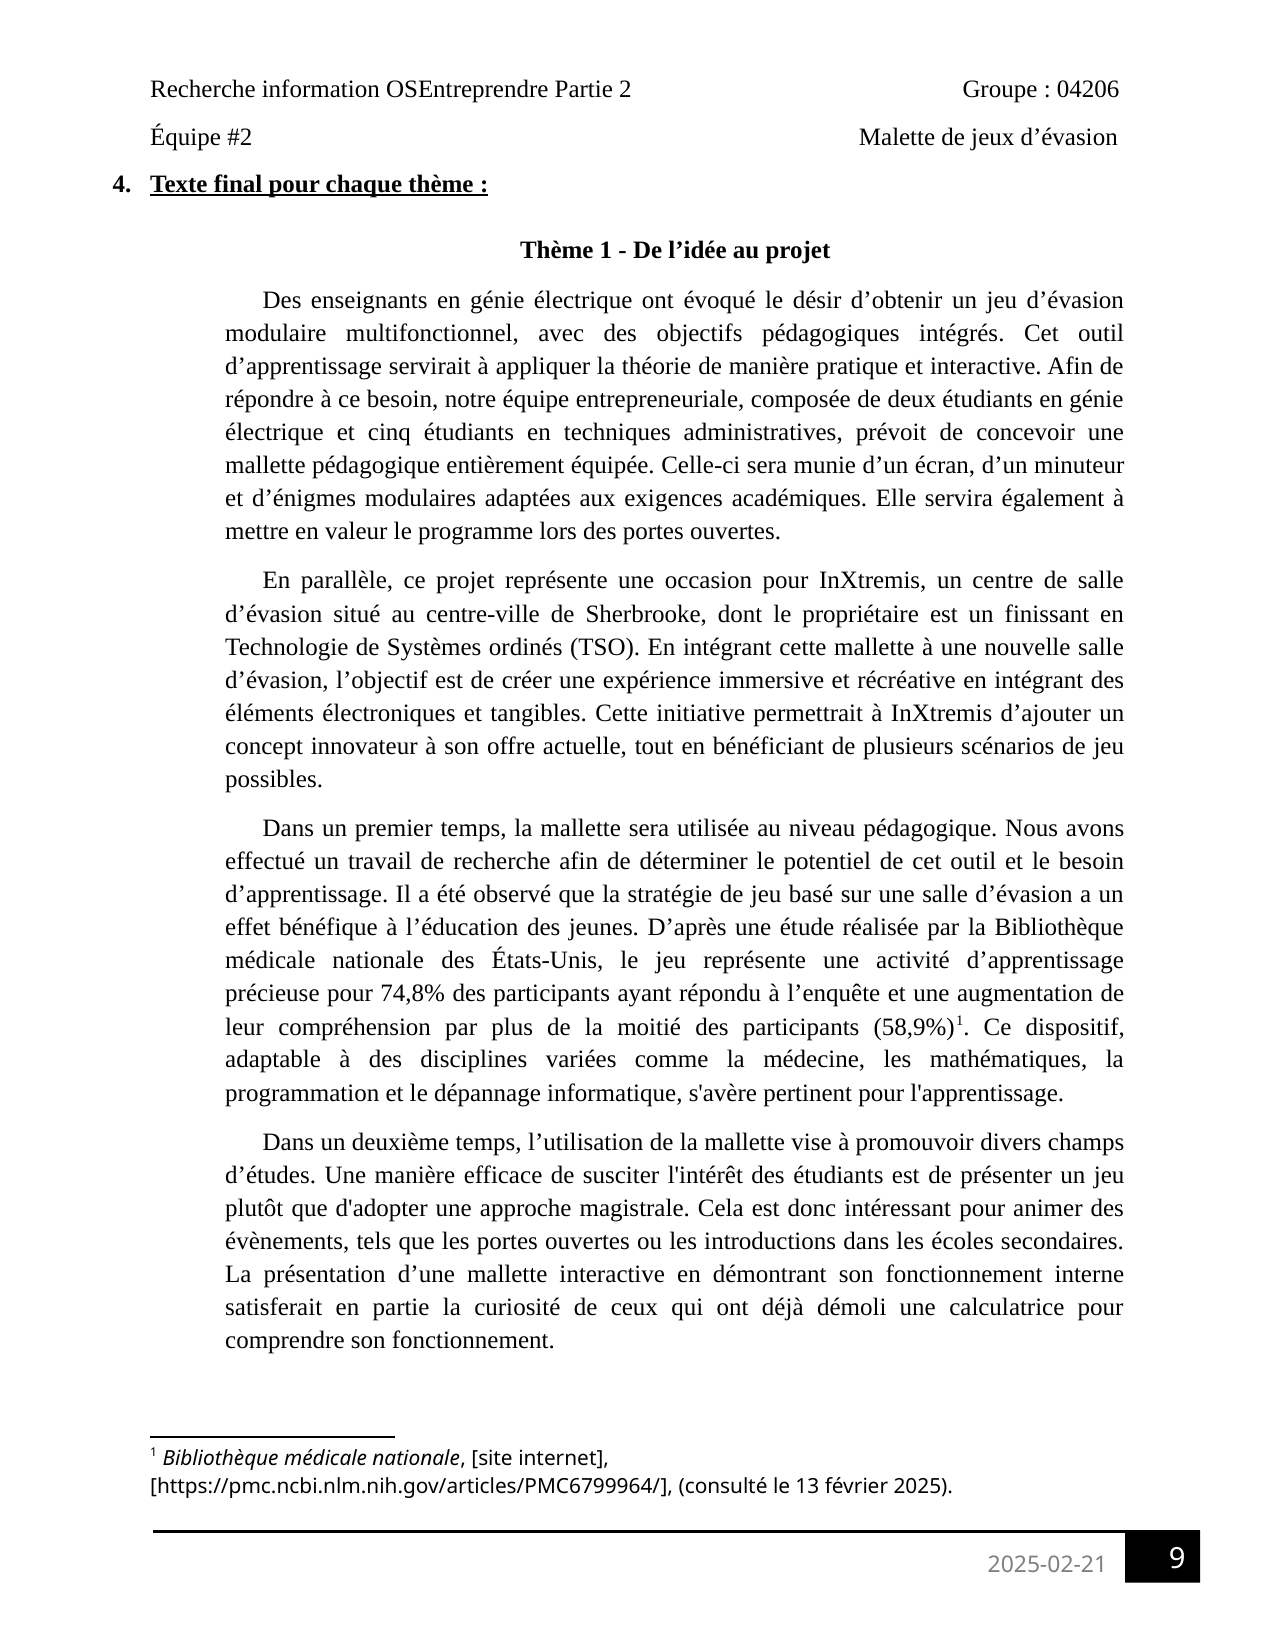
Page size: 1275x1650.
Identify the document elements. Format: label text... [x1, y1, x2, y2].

list Thème 1 - De l’idée au projet [225, 235, 1125, 264]
text Dans un premier temps, la mallette sera utilisée au niveau pédagogique. Nous avons effectué un travail de recherche afin de déterminer le potentiel de cet outil et le besoin d’apprentissage. Il a été observé que la stratégie de jeu basé sur une salle d’évasion a un effet bénéfique à l’éducation des jeunes. D’après une étude réalisée par la Bibliothèque médicale nationale des États-Unis, le jeu représente une activité d’apprentissage précieuse pour 74,8% des participants ayant répondu à l’enquête et une augmentation de leur compréhension par plus de la moitié des participants (58,9%). Ce dispositif, adaptable à des disciplines variées comme la médecine, les mathématiques, la programmation et le dépannage informatique, s'avère pertinent pour l'apprentissage. [225, 813, 1125, 1106]
text En parallèle, ce projet représente une occasion pour InXtremis, un centre de salle d’évasion situé au centre-ville de Sherbrooke, dont le propriétaire est un finissant en Technologie de Systèmes ordinés (TSO). En intégrant cette mallette à une nouvelle salle d’évasion, l’objectif est de créer une expérience immersive et récréative en intégrant des éléments électroniques et tangibles. Cette initiative permettrait à InXtremis d’ajouter un concept innovateur à son offre actuelle, tout en bénéficiant de plusieurs scénarios de jeu possibles. [225, 566, 1125, 792]
text Des enseignants en génie électrique ont évoqué le désir d’obtenir un jeu d’évasion modulaire multifonctionnel, avec des objectifs pédagogiques intégrés. Cet outil d’apprentissage servirait à appliquer la théorie de manière pratique et interactive. Afin de répondre à ce besoin, notre équipe entrepreneuriale, composée de deux étudiants en génie électrique et cinq étudiants en techniques administratives, prévoit de concevoir une mallette pédagogique entièrement équipée. Celle-ci sera munie d’un écran, d’un minuteur et d’énigmes modulaires adaptées aux exigences académiques. Elle servira également à mettre en valeur le programme lors des portes ouvertes. [225, 285, 1125, 545]
list Texte final pour chaque thème : [112, 169, 1125, 198]
text Dans un deuxième temps, l’utilisation de la mallette vise à promouvoir divers champs d’études. Une manière efficace de susciter l'intérêt des étudiants est de présenter un jeu plutôt que d'adopter une approche magistrale. Cela est donc intéressant pour animer des évènements, tels que les portes ouvertes ou les introductions dans les écoles secondaires. La présentation d’une mallette interactive en démontrant son fonctionnement interne satisferait en partie la curiosité de ceux qui ont déjà démoli une calculatrice pour comprendre son fonctionnement. [225, 1127, 1125, 1354]
